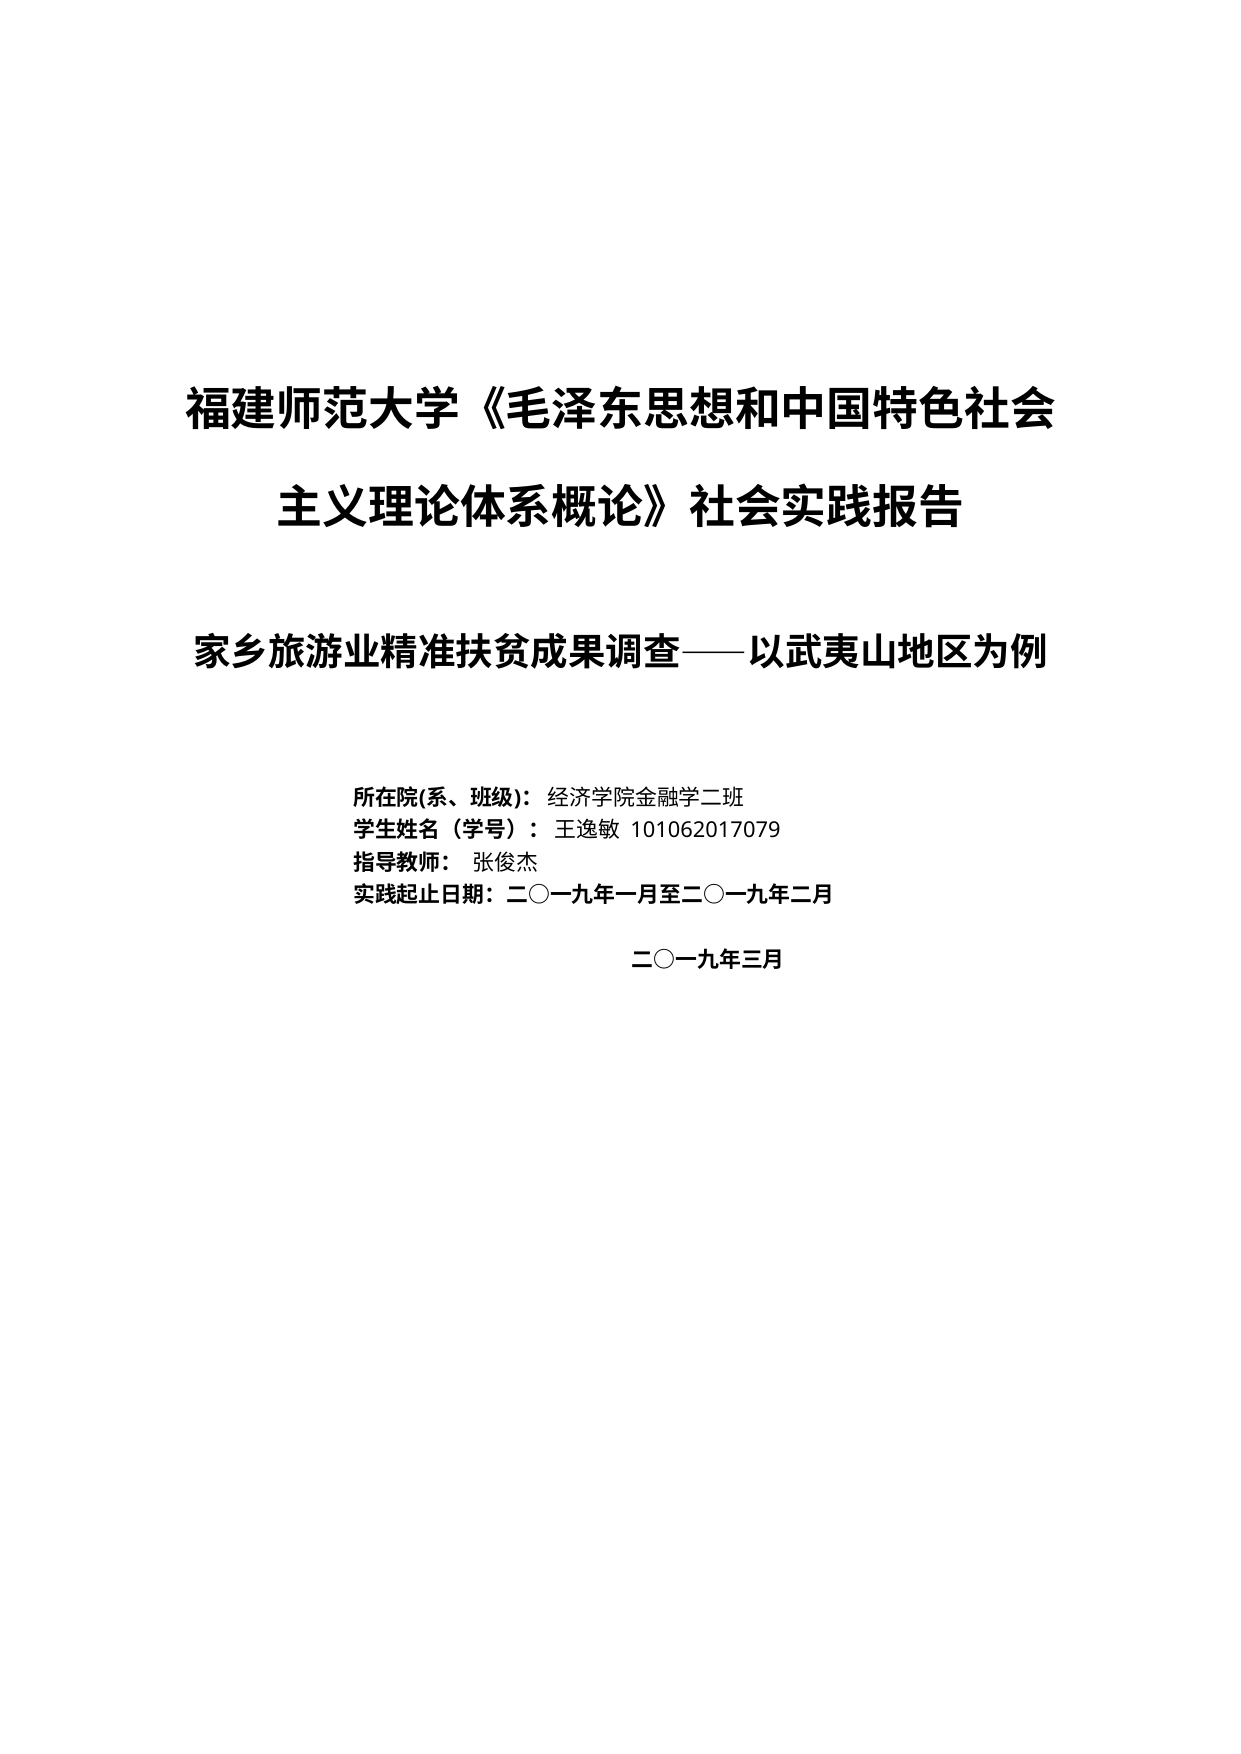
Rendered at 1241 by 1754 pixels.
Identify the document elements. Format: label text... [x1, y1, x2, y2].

text 二○一九年三月 [177, 942, 1063, 974]
text 所在院(系、班级)： 经济学院金融学二班 [177, 779, 1063, 812]
text 福建师范大学《毛泽东思想和中国特色社会主义理论体系概论》社会实践报告 [177, 357, 1063, 552]
text 家乡旅游业精准扶贫成果调查——以武夷山地区为例 [177, 617, 1063, 682]
text 学生姓名（学号）： 王逸敏 101062017079 [177, 812, 1063, 844]
text 指导教师： 张俊杰 [177, 844, 1063, 877]
text 实践起止日期：二○一九年一月至二○一九年二月 [177, 877, 1063, 909]
